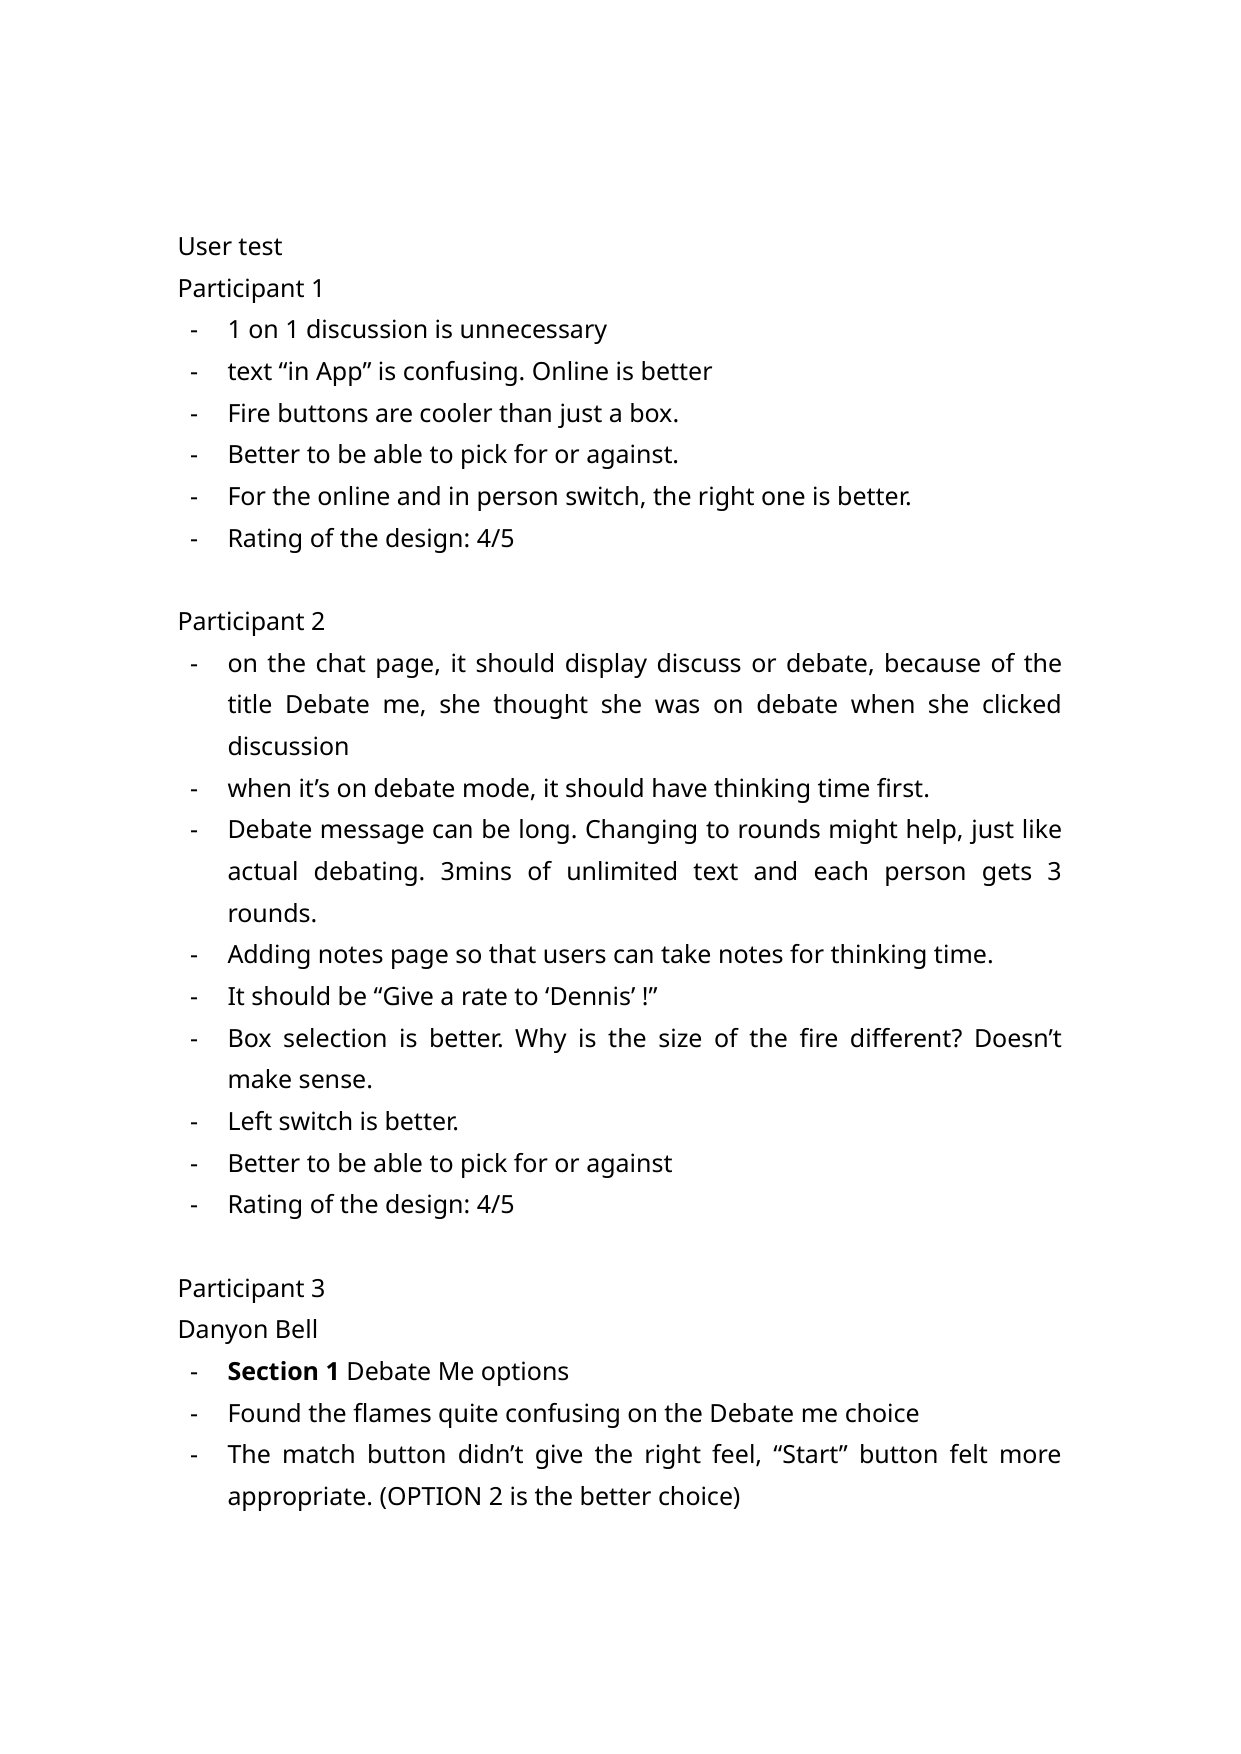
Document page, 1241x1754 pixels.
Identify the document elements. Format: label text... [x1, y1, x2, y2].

list It should be “Give a rate to ‘Dennis’ !” [190, 975, 1063, 1017]
list Adding notes page so that users can take notes for thinking time. [190, 933, 1063, 975]
list when it’s on debate mode, it should have thinking time first. [190, 767, 1063, 808]
list For the online and in person switch, the right one is better. [190, 475, 1063, 517]
list text “in App” is confusing. Online is better [190, 350, 1063, 392]
list Left switch is better. [190, 1100, 1063, 1142]
list 1 on 1 discussion is unnecessary [190, 308, 1063, 350]
list The match button didn’t give the right feel, “Start” button felt more appropriate. (OPTION 2 is the better choice) [190, 1433, 1063, 1517]
list Box selection is better. Why is the size of the fire different? Doesn’t make sense. [190, 1017, 1063, 1100]
text Participant 2 [177, 600, 1063, 642]
list Rating of the design: 4/5 [190, 1183, 1063, 1225]
list Debate message can be long. Changing to rounds might help, just like actual debating. 3mins of unlimited text and each person gets 3 rounds. [190, 808, 1063, 933]
list on the chat page, it should display discuss or debate, because of the title Debate me, she thought she was on debate when she clicked discussion [190, 642, 1063, 767]
list Section 1 Debate Me options [190, 1350, 1063, 1392]
list Better to be able to pick for or against. [190, 433, 1063, 475]
text Participant 1 [177, 267, 1063, 308]
text Participant 3 [177, 1267, 1063, 1308]
list Rating of the design: 4/5 [190, 517, 1063, 558]
list Better to be able to pick for or against [190, 1142, 1063, 1183]
text Danyon Bell [177, 1308, 1063, 1350]
list Fire buttons are cooler than just a box. [190, 392, 1063, 433]
list Found the flames quite confusing on the Debate me choice [190, 1392, 1063, 1433]
text User test [177, 225, 1063, 267]
